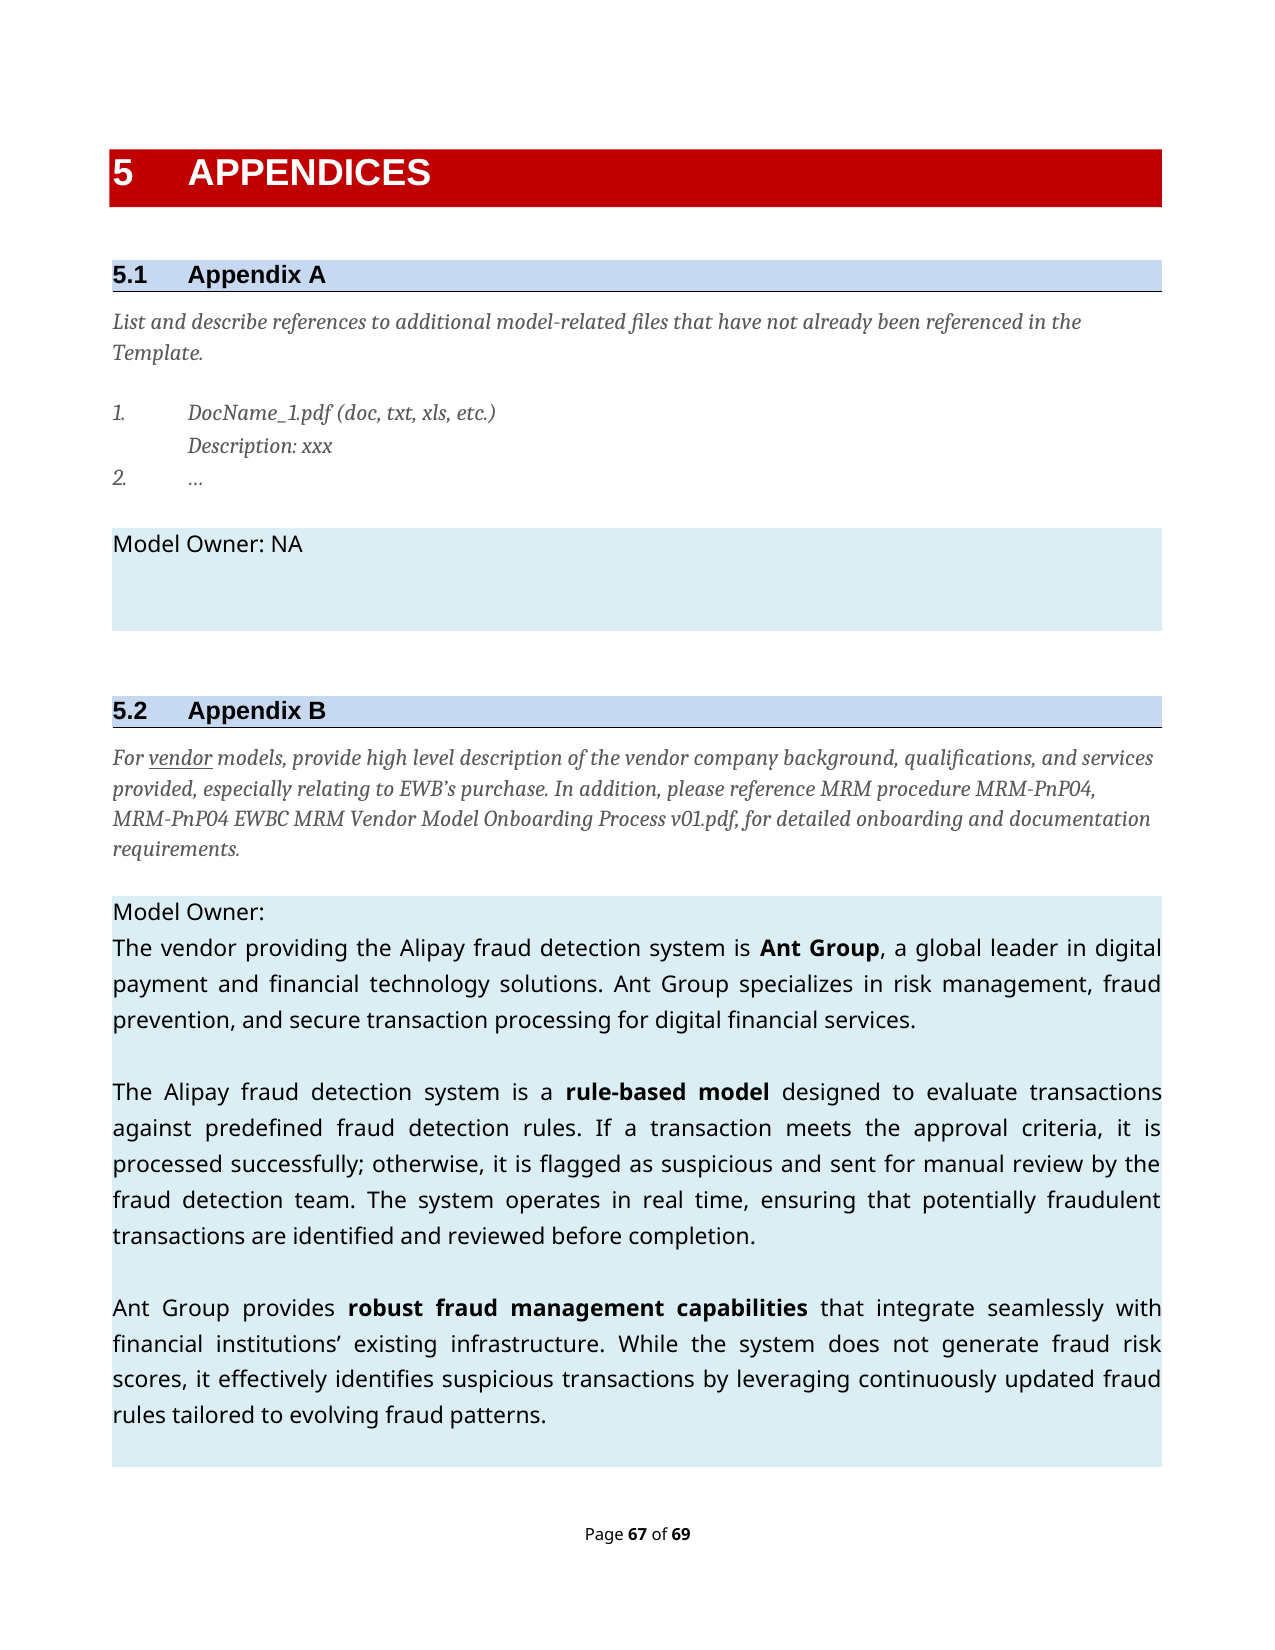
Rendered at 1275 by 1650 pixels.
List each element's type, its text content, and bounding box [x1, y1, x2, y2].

text List and describe references to additional model-related files that have not already been referenced in the Template. [112, 309, 1162, 366]
list DocName_1.pdf (doc, txt, xls, etc.) [112, 400, 1162, 426]
list Description: xxx [187, 432, 1162, 459]
text Model Owner: NA [112, 528, 1162, 559]
text Model Owner: [112, 896, 1162, 927]
list … [112, 465, 1162, 491]
subtitle Appendix A [112, 260, 1162, 292]
subtitle Appendix B [112, 696, 1162, 728]
subtitle APPENDICES [112, 150, 1162, 193]
text The vendor providing the Alipay fraud detection system is Ant Group, a global leader in digital payment and financial technology solutions. Ant Group specializes in risk management, fraud prevention, and secure transaction processing for digital financial services. [112, 932, 1162, 1035]
text Ant Group provides robust fraud management capabilities that integrate seamlessly with financial institutions’ existing infrastructure. While the system does not generate fraud risk scores, it effectively identifies suspicious transactions by leveraging continuously updated fraud rules tailored to evolving fraud patterns. [112, 1292, 1162, 1431]
text For vendor models, provide high level description of the vendor company background, qualifications, and services provided, especially relating to EWB’s purchase. In addition, please reference MRM procedure MRM-PnP04, MRM-PnP04 EWBC MRM Vendor Model Onboarding Process v01.pdf, for detailed onboarding and documentation requirements. [112, 745, 1162, 862]
text The Alipay fraud detection system is a rule-based model designed to evaluate transactions against predefined fraud detection rules. If a transaction meets the approval criteria, it is processed successfully; otherwise, it is flagged as suspicious and sent for manual review by the fraud detection team. The system operates in real time, ensuring that potentially fraudulent transactions are identified and reviewed before completion. [112, 1076, 1162, 1251]
